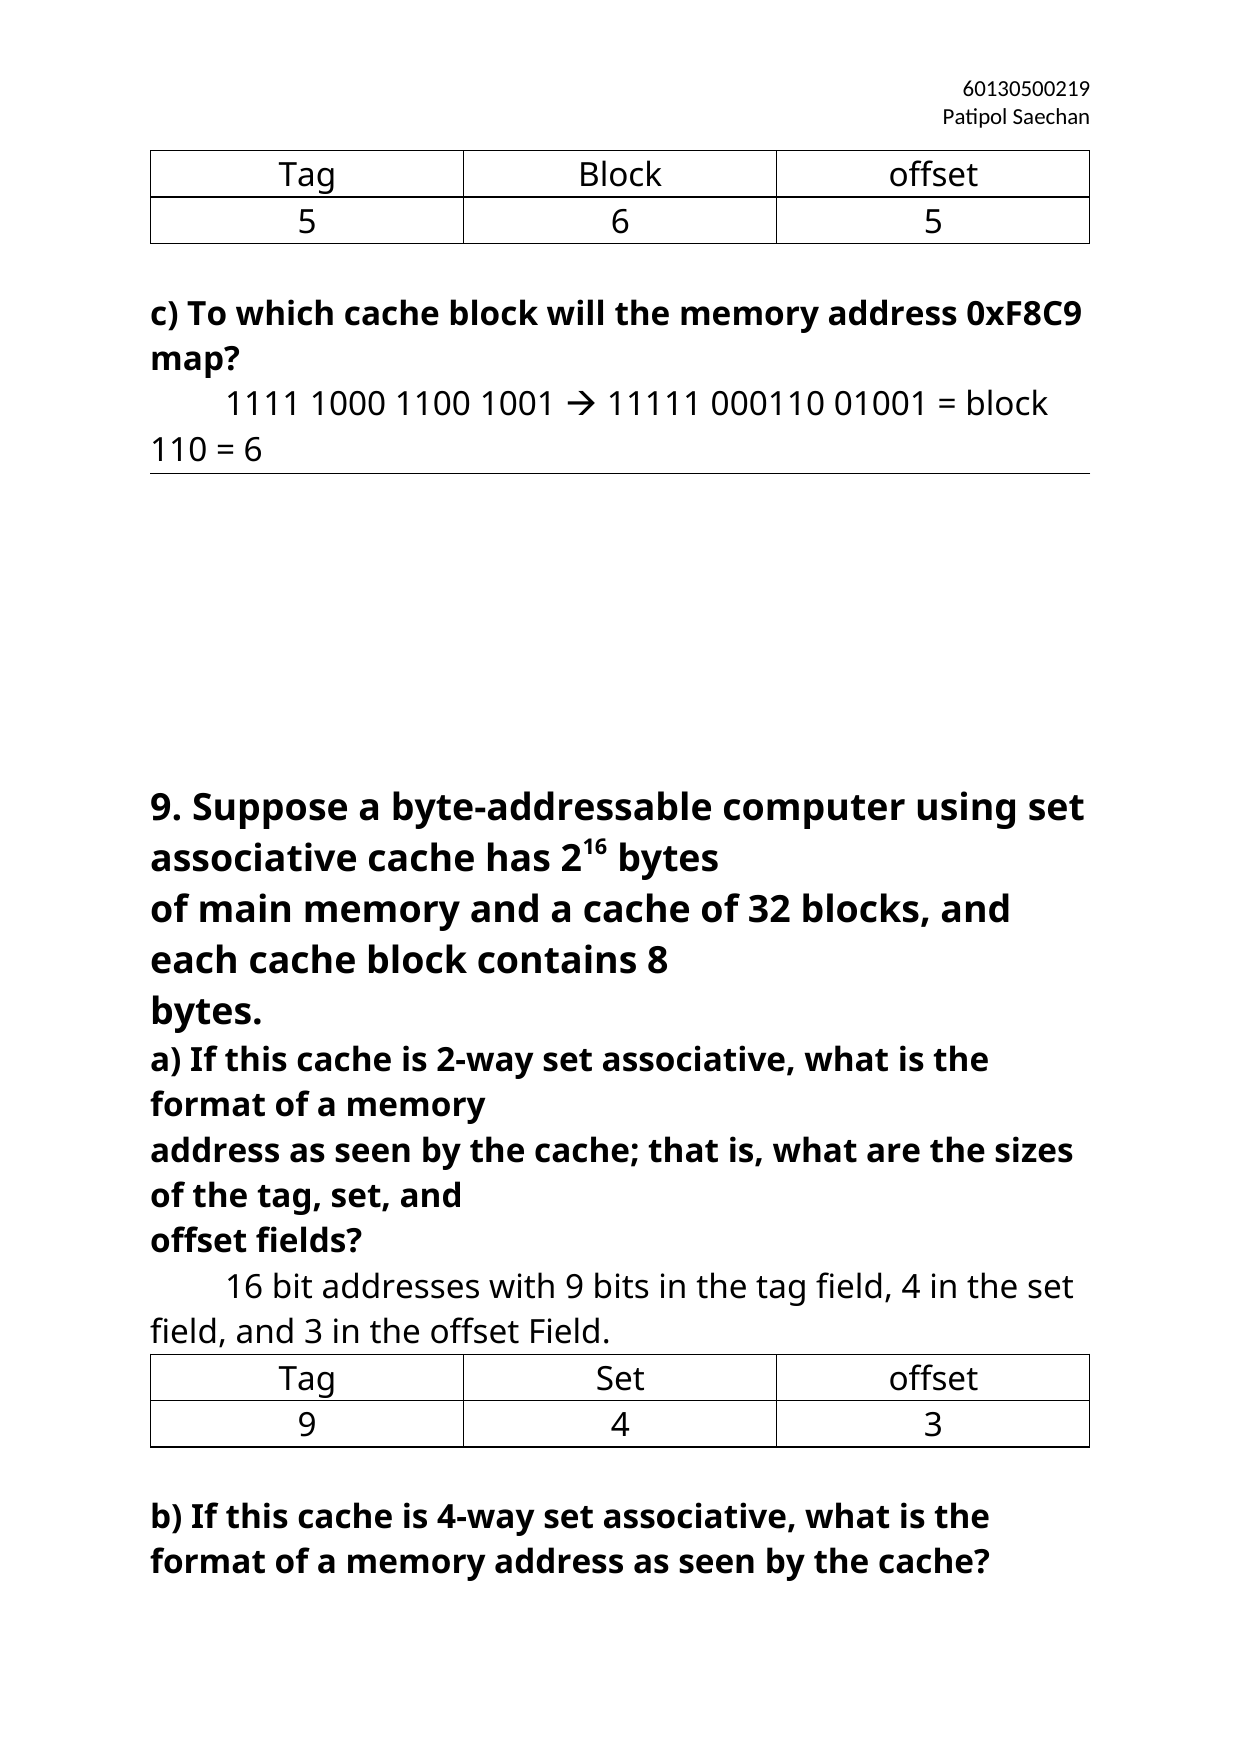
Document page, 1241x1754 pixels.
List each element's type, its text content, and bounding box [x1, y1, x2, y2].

table_header offset [777, 151, 1089, 196]
table_cell 4 [464, 1401, 776, 1446]
table_cell 6 [464, 198, 776, 243]
text c) To which cache block will the memory address 0xF8C9 map? [150, 289, 1090, 380]
table_header Block [464, 151, 776, 196]
table_cell 3 [777, 1401, 1089, 1446]
text 9. Suppose a byte-addressable computer using set associative cache has 216 bytes [150, 780, 1090, 882]
table_header Tag [151, 151, 463, 196]
table_header offset [777, 1355, 1089, 1400]
table_cell 9 [151, 1401, 463, 1446]
table_header Tag [151, 1355, 463, 1400]
text b) If this cache is 4-way set associative, what is the format of a memory address as seen by the cache? [150, 1493, 1090, 1584]
table_cell 5 [777, 198, 1089, 243]
table_cell 5 [151, 198, 463, 243]
text address as seen by the cache; that is, what are the sizes of the tag, set, and [150, 1126, 1090, 1217]
table_header Set [464, 1355, 776, 1400]
text 1111 1000 1100 1001 11111 000110 01001 = block 110 = 6 [150, 380, 1090, 473]
text of main memory and a cache of 32 blocks, and each cache block contains 8 [150, 882, 1090, 984]
text offset fields? [150, 1217, 1090, 1263]
text bytes. [150, 984, 1090, 1036]
text a) If this cache is 2-way set associative, what is the format of a memory [150, 1036, 1090, 1126]
text 16 bit addresses with 9 bits in the tag field, 4 in the set field, and 3 in the offset Field. [150, 1263, 1090, 1353]
